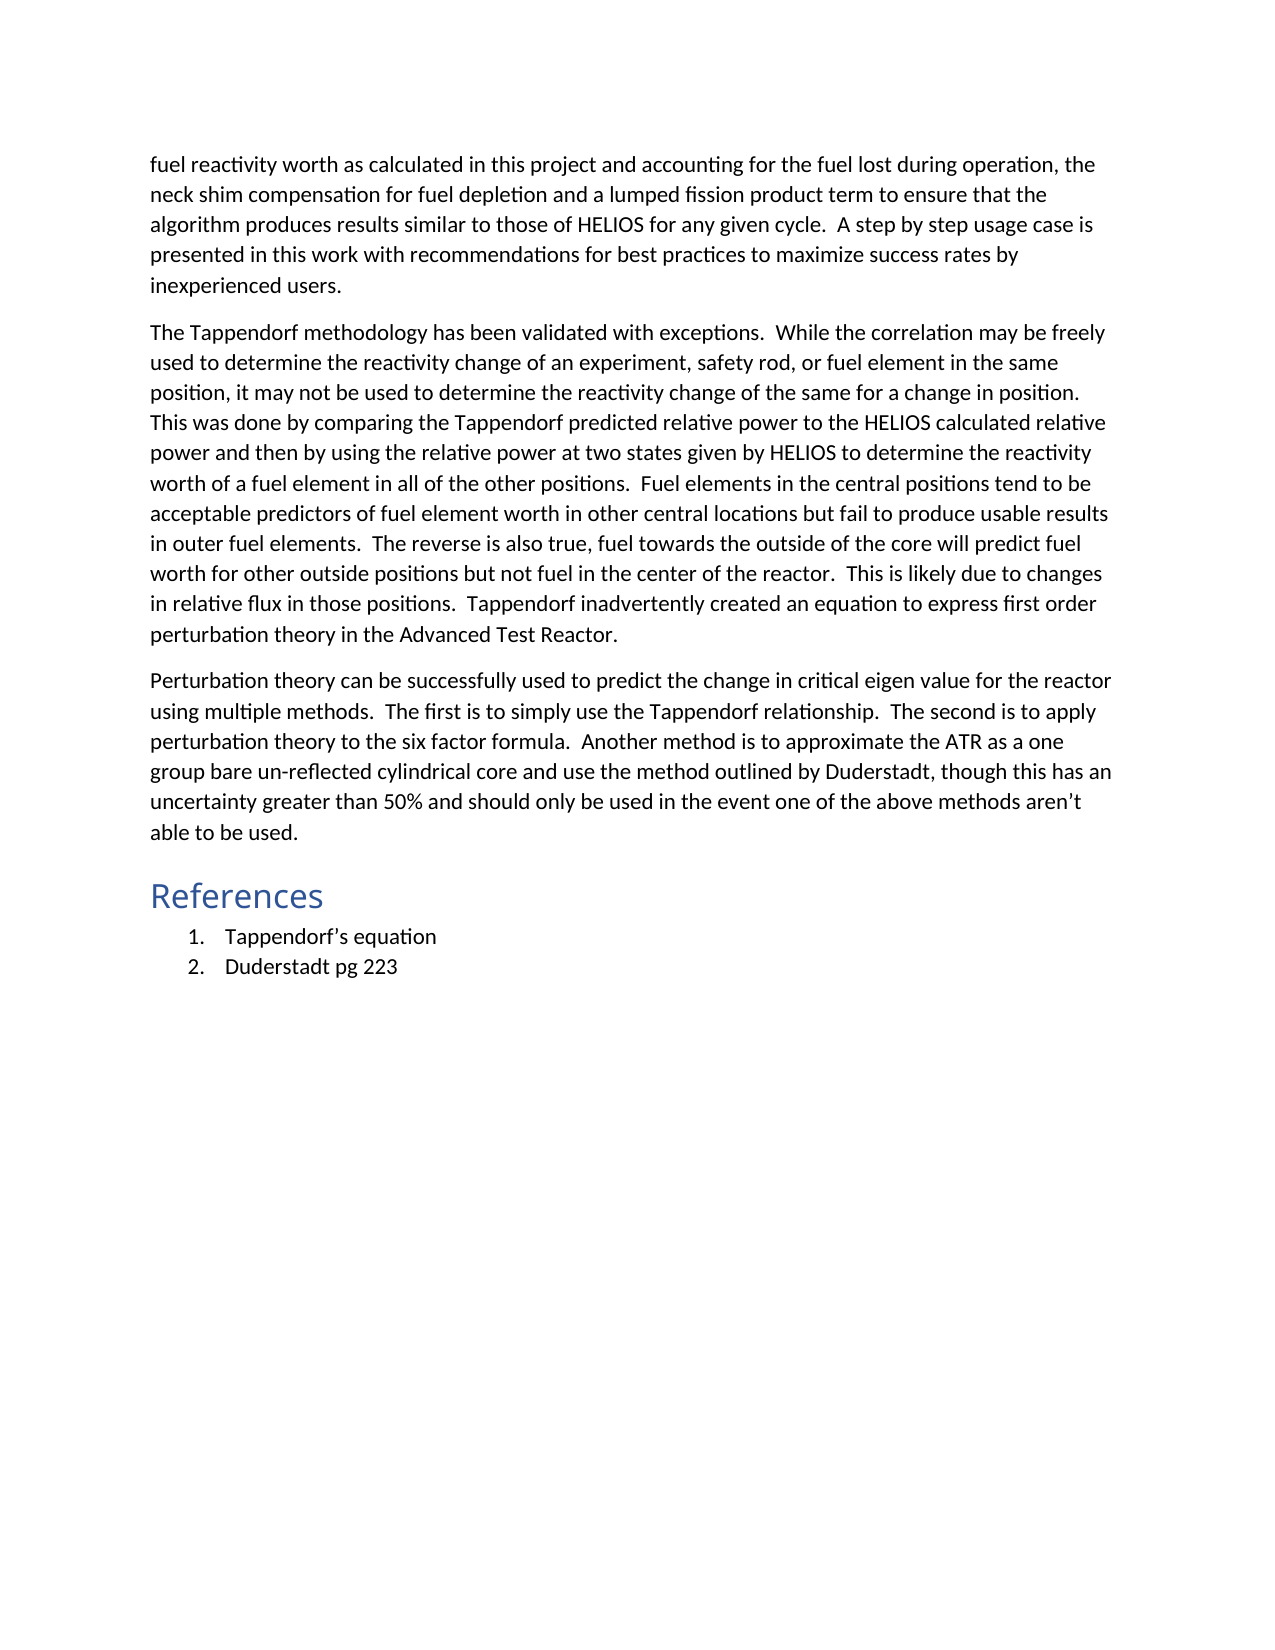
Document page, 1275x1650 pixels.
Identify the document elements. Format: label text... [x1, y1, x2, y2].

list Duderstadt pg 223 [187, 952, 1125, 980]
text The Tappendorf methodology has been validated with exceptions. While the correlation may be freely used to determine the reactivity change of an experiment, safety rod, or fuel element in the same position, it may not be used to determine the reactivity change of the same for a change in position. This was done by comparing the Tappendorf predicted relative power to the HELIOS calculated relative power and then by using the relative power at two states given by HELIOS to determine the reactivity worth of a fuel element in all of the other positions. Fuel elements in the central positions tend to be acceptable predictors of fuel element worth in other central locations but fail to produce usable results in outer fuel elements. The reverse is also true, fuel towards the outside of the core will predict fuel worth for other outside positions but not fuel in the center of the reactor. This is likely due to changes in relative flux in those positions. Tappendorf inadvertently created an equation to express first order perturbation theory in the Advanced Test Reactor. [150, 318, 1125, 648]
text Perturbation theory can be successfully used to predict the change in critical eigen value for the reactor using multiple methods. The first is to simply use the Tappendorf relationship. The second is to apply perturbation theory to the six factor formula. Another method is to approximate the ATR as a one group bare un-reflected cylindrical core and use the method outlined by Duderstadt, though this has an uncertainty greater than 50% and should only be used in the event one of the above methods aren’t able to be used. [150, 667, 1125, 846]
list Tappendorf’s equation [187, 922, 1125, 950]
subtitle References [150, 873, 1125, 918]
